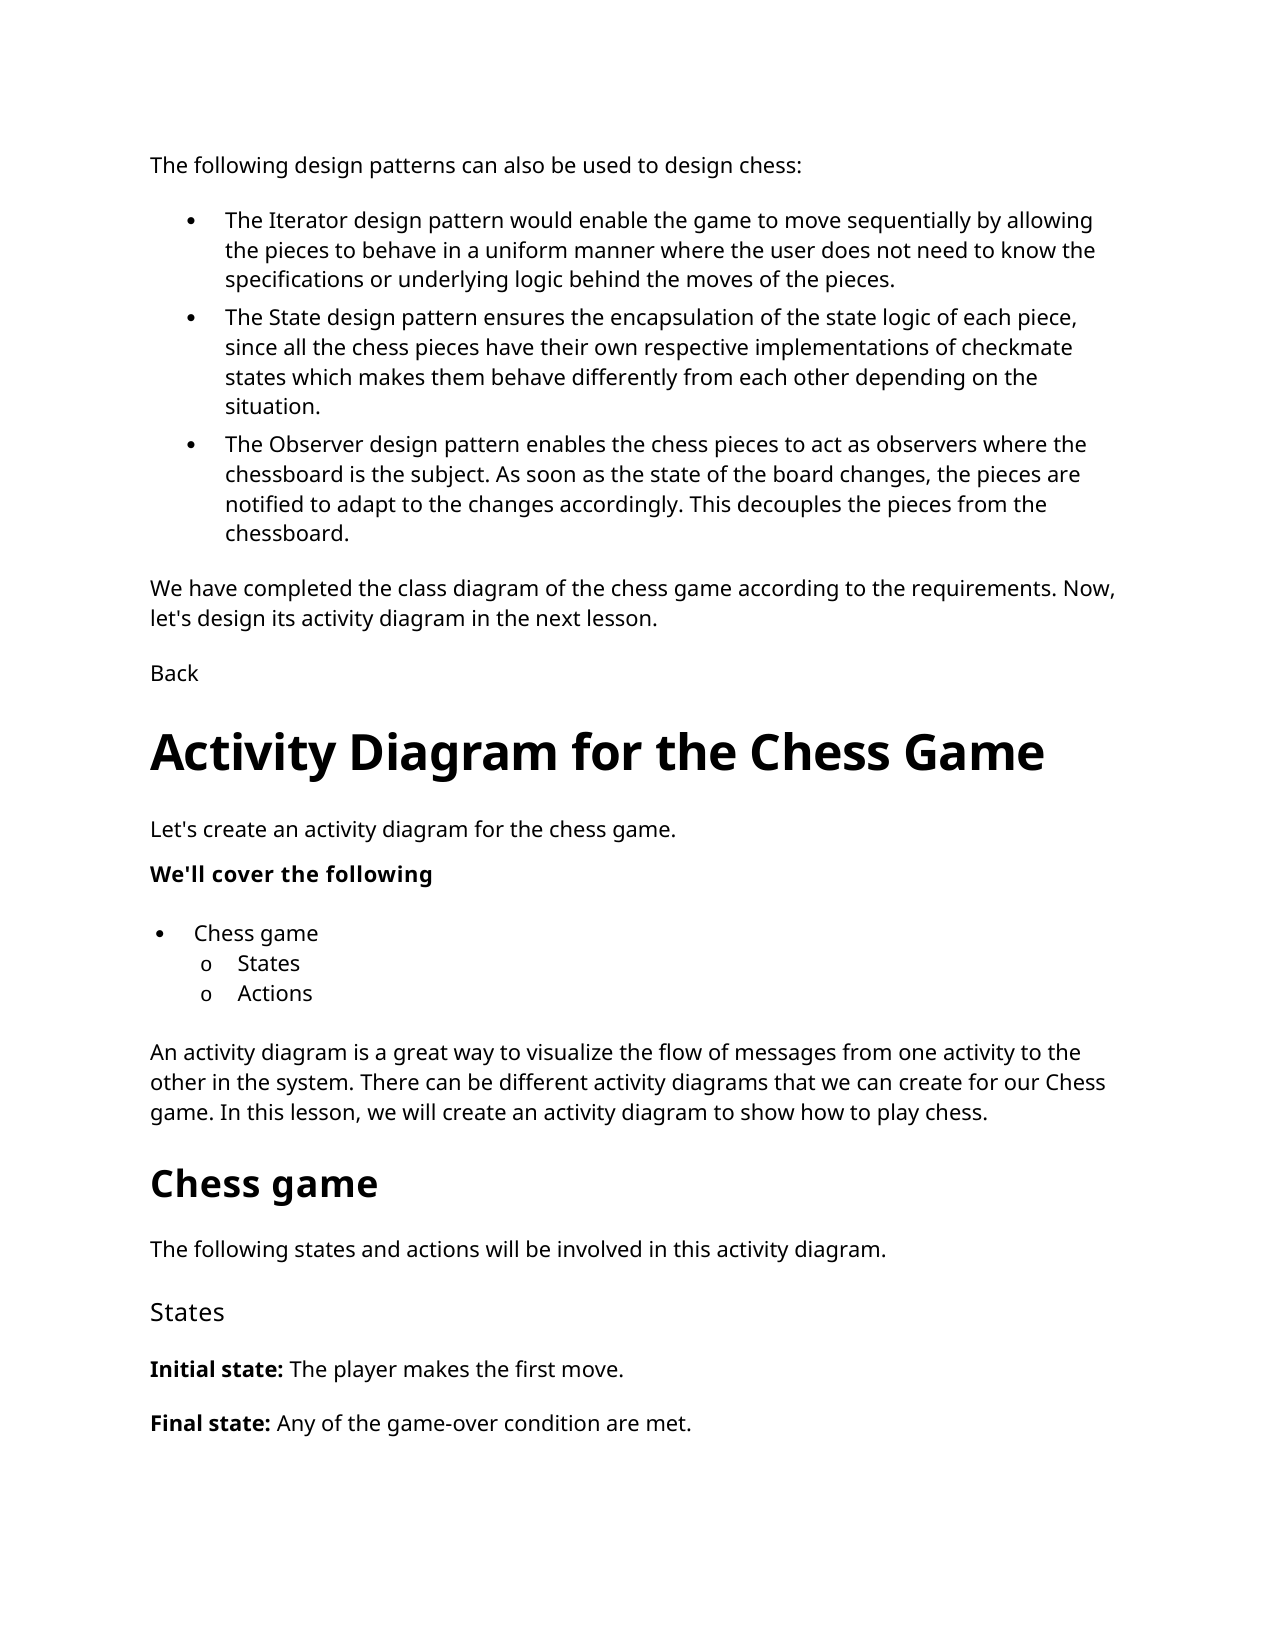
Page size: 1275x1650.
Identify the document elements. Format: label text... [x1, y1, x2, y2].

list The Observer design pattern enables the chess pieces to act as observers where the chessboard is the subject. As soon as the state of the board changes, the pieces are notified to adapt to the changes accordingly. This decouples the pieces from the chessboard. [187, 429, 1125, 548]
subtitle Activity Diagram for the Chess Game [150, 717, 1125, 785]
list Chess game [156, 918, 1125, 948]
list Actions [200, 978, 1125, 1008]
list The Iterator design pattern would enable the game to move sequentially by allowing the pieces to behave in a uniform manner where the user does not need to know the specifications or underlying logic behind the moves of the pieces. [187, 205, 1125, 294]
text Let's create an activity diagram for the chess game. [150, 814, 1125, 844]
text Final state: Any of the game-over condition are met. [150, 1408, 1125, 1438]
text We'll cover the following [150, 859, 1125, 889]
text The following states and actions will be involved in this activity diagram. [150, 1233, 1125, 1263]
text We have completed the class diagram of the chess game according to the requirements. Now, let's design its activity diagram in the next lesson. [150, 573, 1125, 633]
text Back [150, 658, 1125, 687]
text An activity diagram is a great way to visualize the flow of messages from one activity to the other in the system. There can be different activity diagrams that we can create for our Chess game. In this lesson, we will create an activity diagram to show how to play chess. [150, 1037, 1125, 1126]
subtitle States [150, 1294, 1125, 1329]
subtitle Chess game [150, 1157, 1125, 1208]
list States [200, 948, 1125, 978]
text The following design patterns can also be used to design chess: [150, 150, 1125, 180]
text Initial state: The player makes the first move. [150, 1354, 1125, 1383]
list The State design pattern ensures the encapsulation of the state logic of each piece, since all the chess pieces have their own respective implementations of checkmate states which makes them behave differently from each other depending on the situation. [187, 302, 1125, 421]
